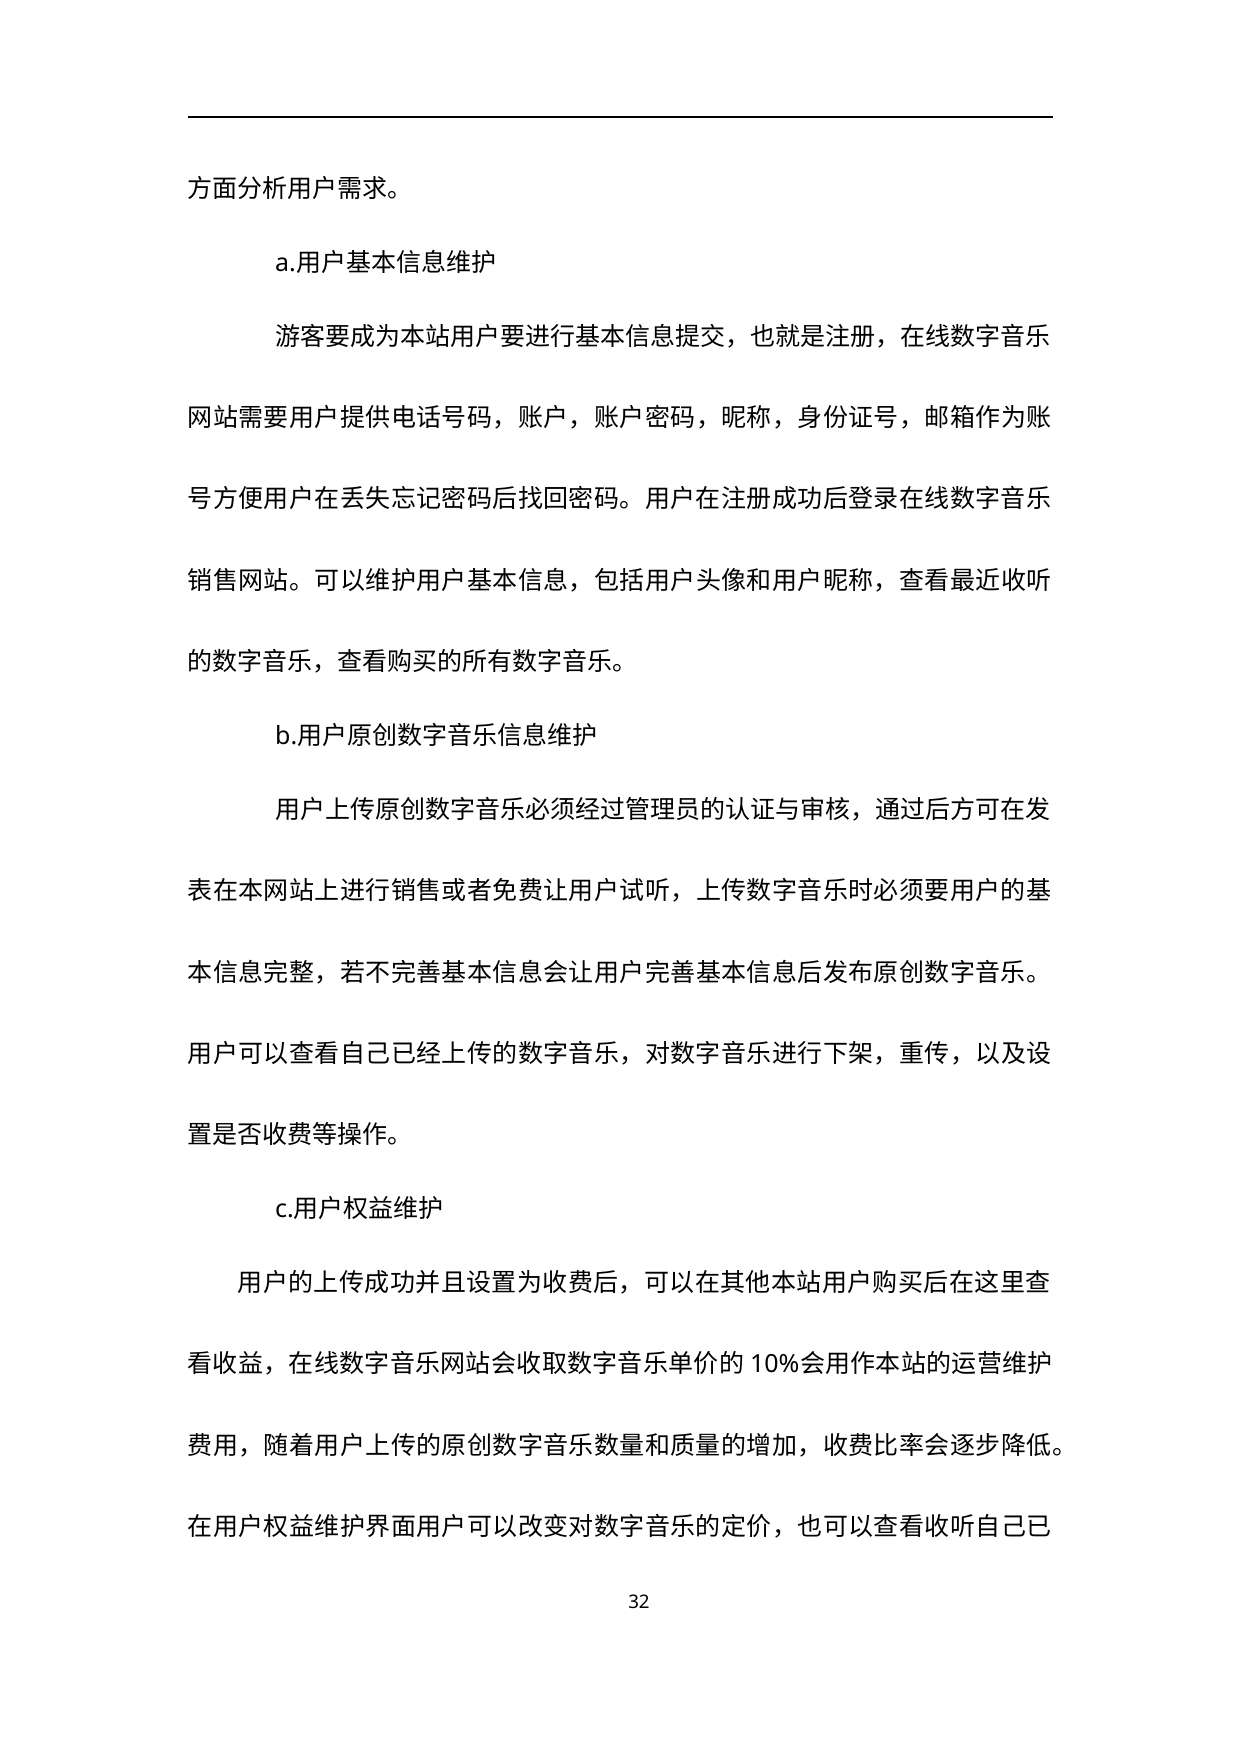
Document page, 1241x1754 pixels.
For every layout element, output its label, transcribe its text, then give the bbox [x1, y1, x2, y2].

text 用户的上传成功并且设置为收费后，可以在其他本站用户购买后在这里查看收益，在线数字音乐网站会收取数字音乐单价的10%会用作本站的运营维护费用，随着用户上传的原创数字音乐数量和质量的增加，收费比率会逐步降低。在用户权益维护界面用户可以改变对数字音乐的定价，也可以查看收听自己已经购买的数字音乐。 [187, 1248, 1053, 1557]
text 用户上传原创数字音乐必须经过管理员的认证与审核，通过后方可在发表在本网站上进行销售或者免费让用户试听，上传数字音乐时必须要用户的基本信息完整，若不完善基本信息会让用户完善基本信息后发布原创数字音乐。用户可以查看自己已经上传的数字音乐，对数字音乐进行下架，重传，以及设置是否收费等操作。 [187, 775, 1053, 1165]
text a.用户基本信息维护 [187, 228, 1053, 293]
text 网站的普通用户是本站的重要消费人群，他们会有多元化的需求与问题。下面主要从用户基本信息维护，用户原创数字音乐信息维护，用户权益维护三方面分析用户需求。 [187, 154, 1053, 219]
text b.用户原创数字音乐信息维护 [187, 701, 1053, 766]
text c.用户权益维护 [187, 1174, 1053, 1239]
